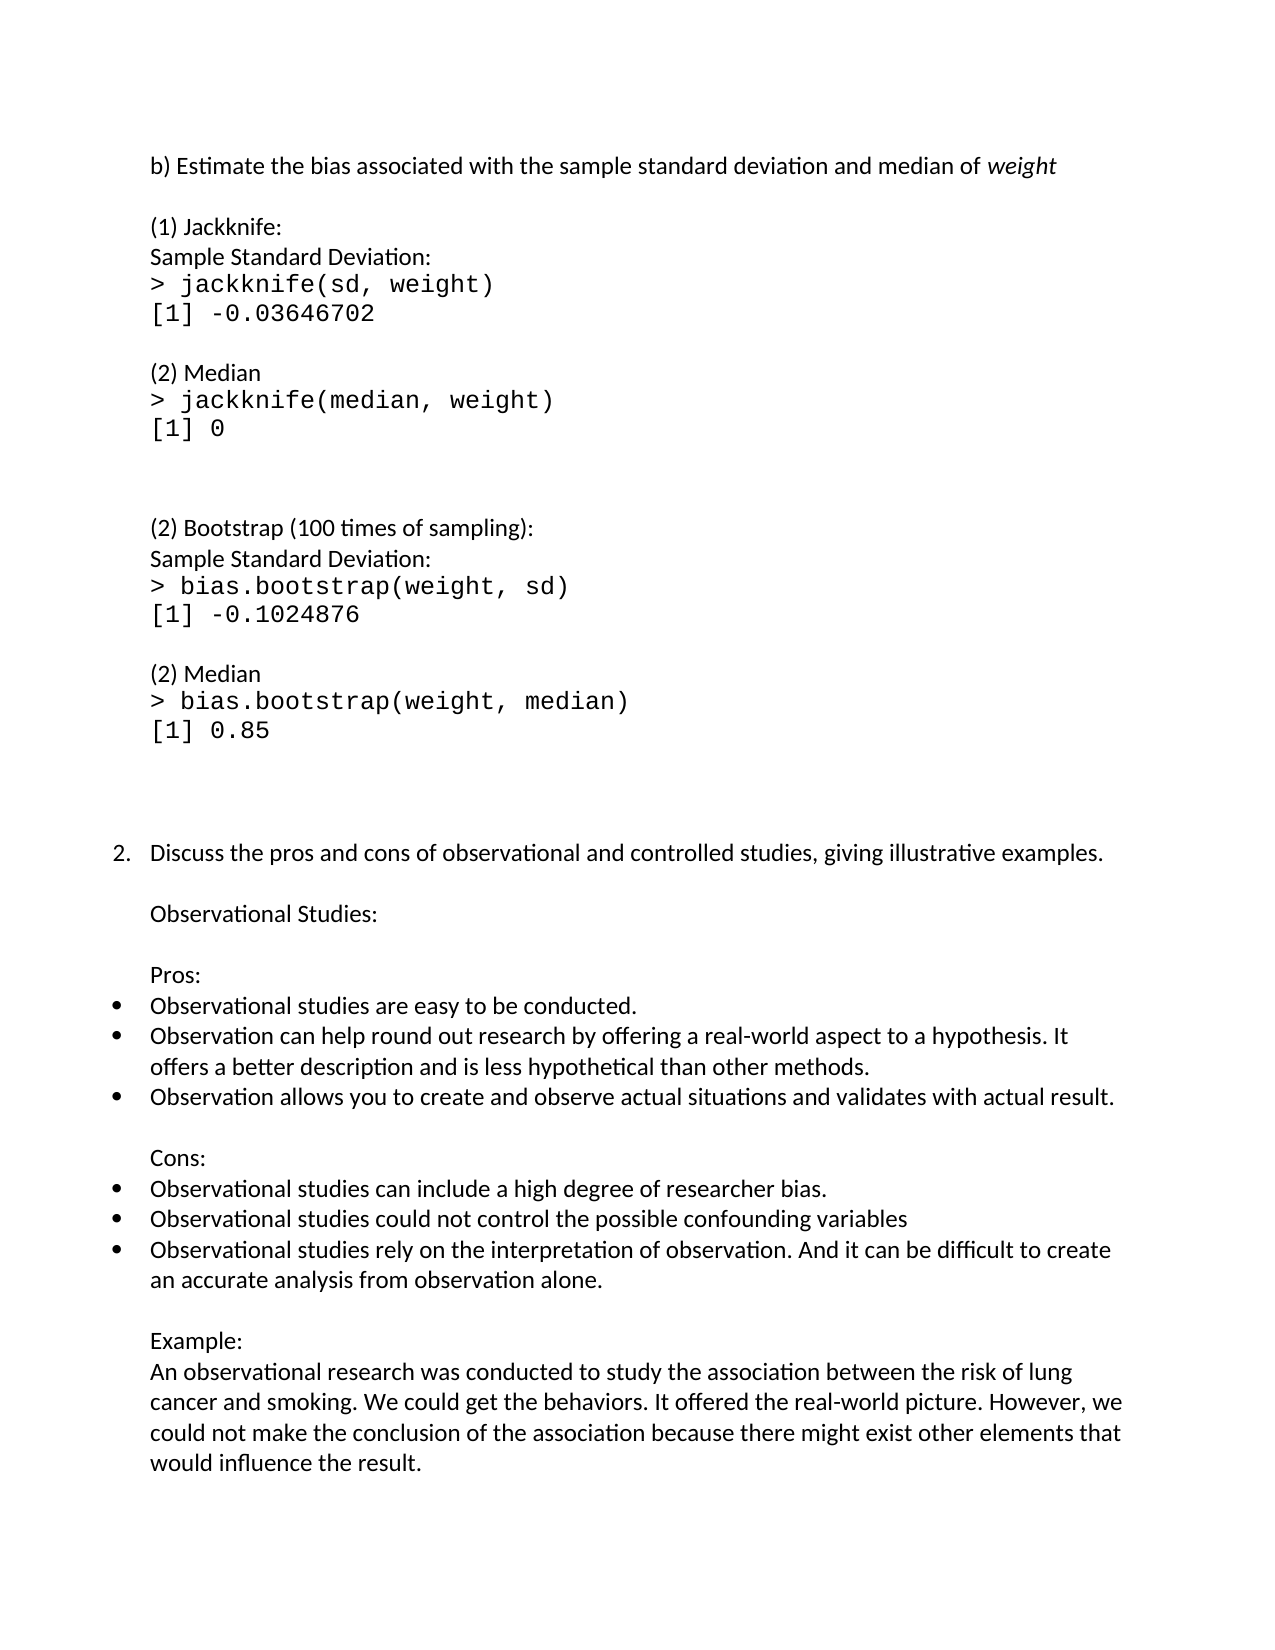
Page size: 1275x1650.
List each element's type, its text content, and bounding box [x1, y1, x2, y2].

text b) Estimate the bias associated with the sample standard deviation and median of weight [150, 150, 1125, 181]
text > jackknife(median, weight) [150, 388, 1125, 416]
text (2) Median [150, 658, 1125, 689]
text Sample Standard Deviation: [150, 543, 1125, 573]
text [1] -0.1024876 [150, 602, 1125, 630]
text > bias.bootstrap(weight, sd) [150, 573, 1125, 602]
text (1) Jackknife: [150, 211, 1125, 242]
text (2) Bootstrap (100 times of sampling): [150, 512, 1125, 543]
list Discuss the pros and cons of observational and controlled studies, giving illustrative examples. [112, 837, 1125, 868]
text > jackknife(sd, weight) [150, 272, 1125, 300]
text Example: [150, 1326, 1125, 1356]
text An observational research was conducted to study the association between the risk of lung cancer and smoking. We could get the behaviors. It offered the real-world picture. However, we could not make the conclusion of the association because there might exist other elements that would influence the result. [150, 1356, 1125, 1478]
text [1] -0.03646702 [150, 300, 1125, 329]
list Observational studies could not control the possible confounding variables [112, 1203, 1125, 1234]
list Observation can help round out research by offering a real-world aspect to a hypothesis. It offers a better description and is less hypothetical than other methods. [112, 1020, 1125, 1081]
text [1] 0.85 [150, 717, 1125, 746]
list Observational studies rely on the interpretation of observation. And it can be difficult to create an accurate analysis from observation alone. [112, 1234, 1125, 1295]
list Observational studies can include a high degree of researcher bias. [112, 1173, 1125, 1203]
text Cons: [150, 1142, 1125, 1173]
text Pros: [150, 959, 1125, 990]
text (2) Median [150, 357, 1125, 388]
text Observational Studies: [150, 898, 1125, 929]
text [1] 0 [150, 416, 1125, 444]
text > bias.bootstrap(weight, median) [150, 689, 1125, 717]
list Observational studies are easy to be conducted. [112, 990, 1125, 1020]
text Sample Standard Deviation: [150, 242, 1125, 272]
list Observation allows you to create and observe actual situations and validates with actual result. [112, 1081, 1125, 1112]
